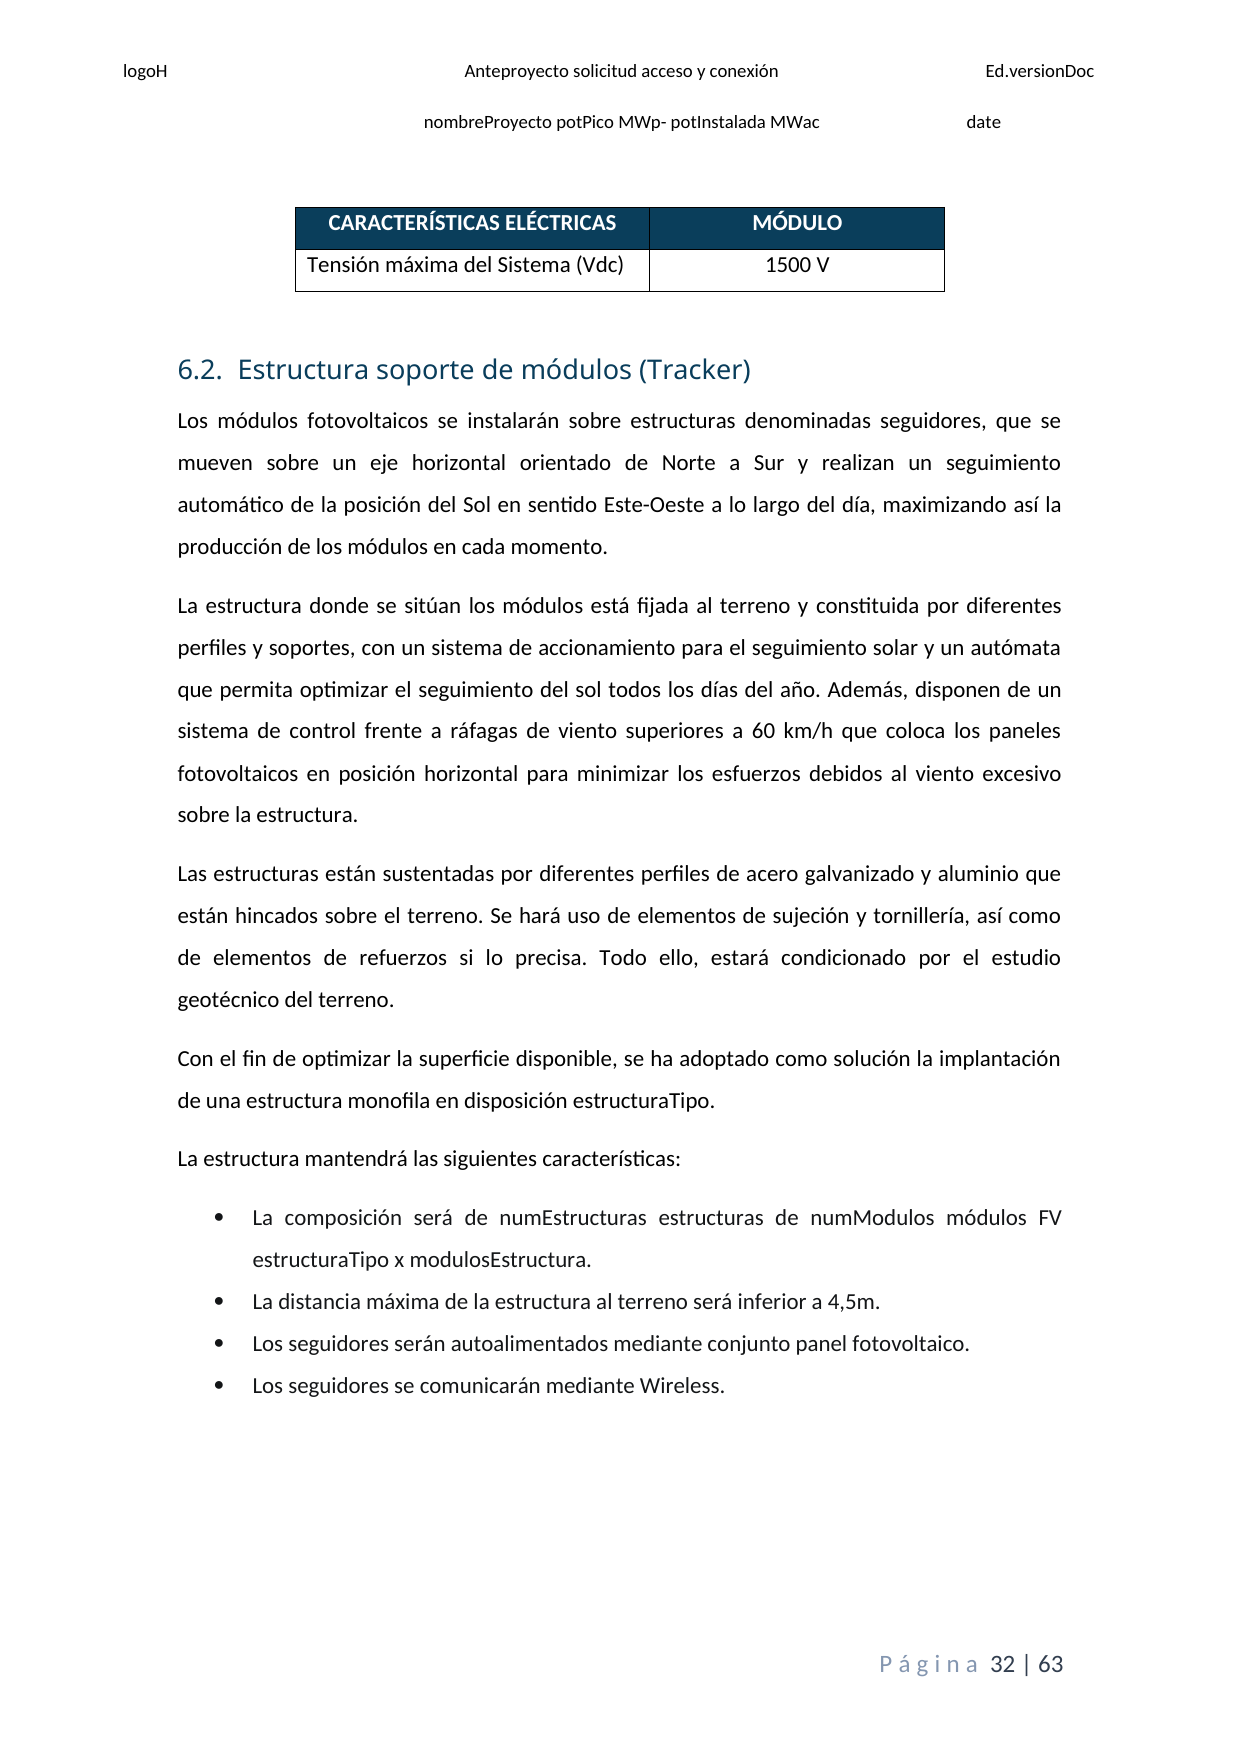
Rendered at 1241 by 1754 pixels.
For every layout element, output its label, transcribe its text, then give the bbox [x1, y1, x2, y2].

table_header CARACTERÍSTICAS ELÉCTRICAS [296, 208, 649, 249]
table_cell 1500 V [650, 250, 944, 291]
table_header MÓDULO [650, 208, 944, 249]
text Los módulos fotovoltaicos se instalarán sobre estructuras denominadas seguidores, que se mueven sobre un eje horizontal orientado de Norte a Sur y realizan un seguimiento automático de la posición del Sol en sentido Este-Oeste a lo largo del día, maximizando así la producción de los módulos en cada momento. [177, 406, 1063, 560]
list La distancia máxima de la estructura al terreno será inferior a 4,5m. [215, 1287, 1063, 1315]
text Con el fin de optimizar la superficie disponible, se ha adoptado como solución la implantación de una estructura monofila en disposición estructuraTipo. [177, 1044, 1063, 1114]
table_cell Tensión máxima del Sistema (Vdc) [296, 250, 649, 291]
text Las estructuras están sustentadas por diferentes perfiles de acero galvanizado y aluminio que están hincados sobre el terreno. Se hará uso de elementos de sujeción y tornillería, así como de elementos de refuerzos si lo precisa. Todo ello, estará condicionado por el estudio geotécnico del terreno. [177, 859, 1063, 1013]
subtitle Estructura soporte de módulos (Tracker) [177, 351, 1063, 388]
text La estructura mantendrá las siguientes características: [177, 1144, 1063, 1172]
list Los seguidores serán autoalimentados mediante conjunto panel fotovoltaico. [215, 1329, 1063, 1357]
list Los seguidores se comunicarán mediante Wireless. [215, 1371, 1063, 1399]
text La estructura donde se sitúan los módulos está fijada al terreno y constituida por diferentes perfiles y soportes, con un sistema de accionamiento para el seguimiento solar y un autómata que permita optimizar el seguimiento del sol todos los días del año. Además, disponen de un sistema de control frente a ráfagas de viento superiores a 60 km/h que coloca los paneles fotovoltaicos en posición horizontal para minimizar los esfuerzos debidos al viento excesivo sobre la estructura. [177, 591, 1063, 829]
list La composición será de numEstructuras estructuras de numModulos módulos FV estructuraTipo x modulosEstructura. [215, 1203, 1063, 1273]
